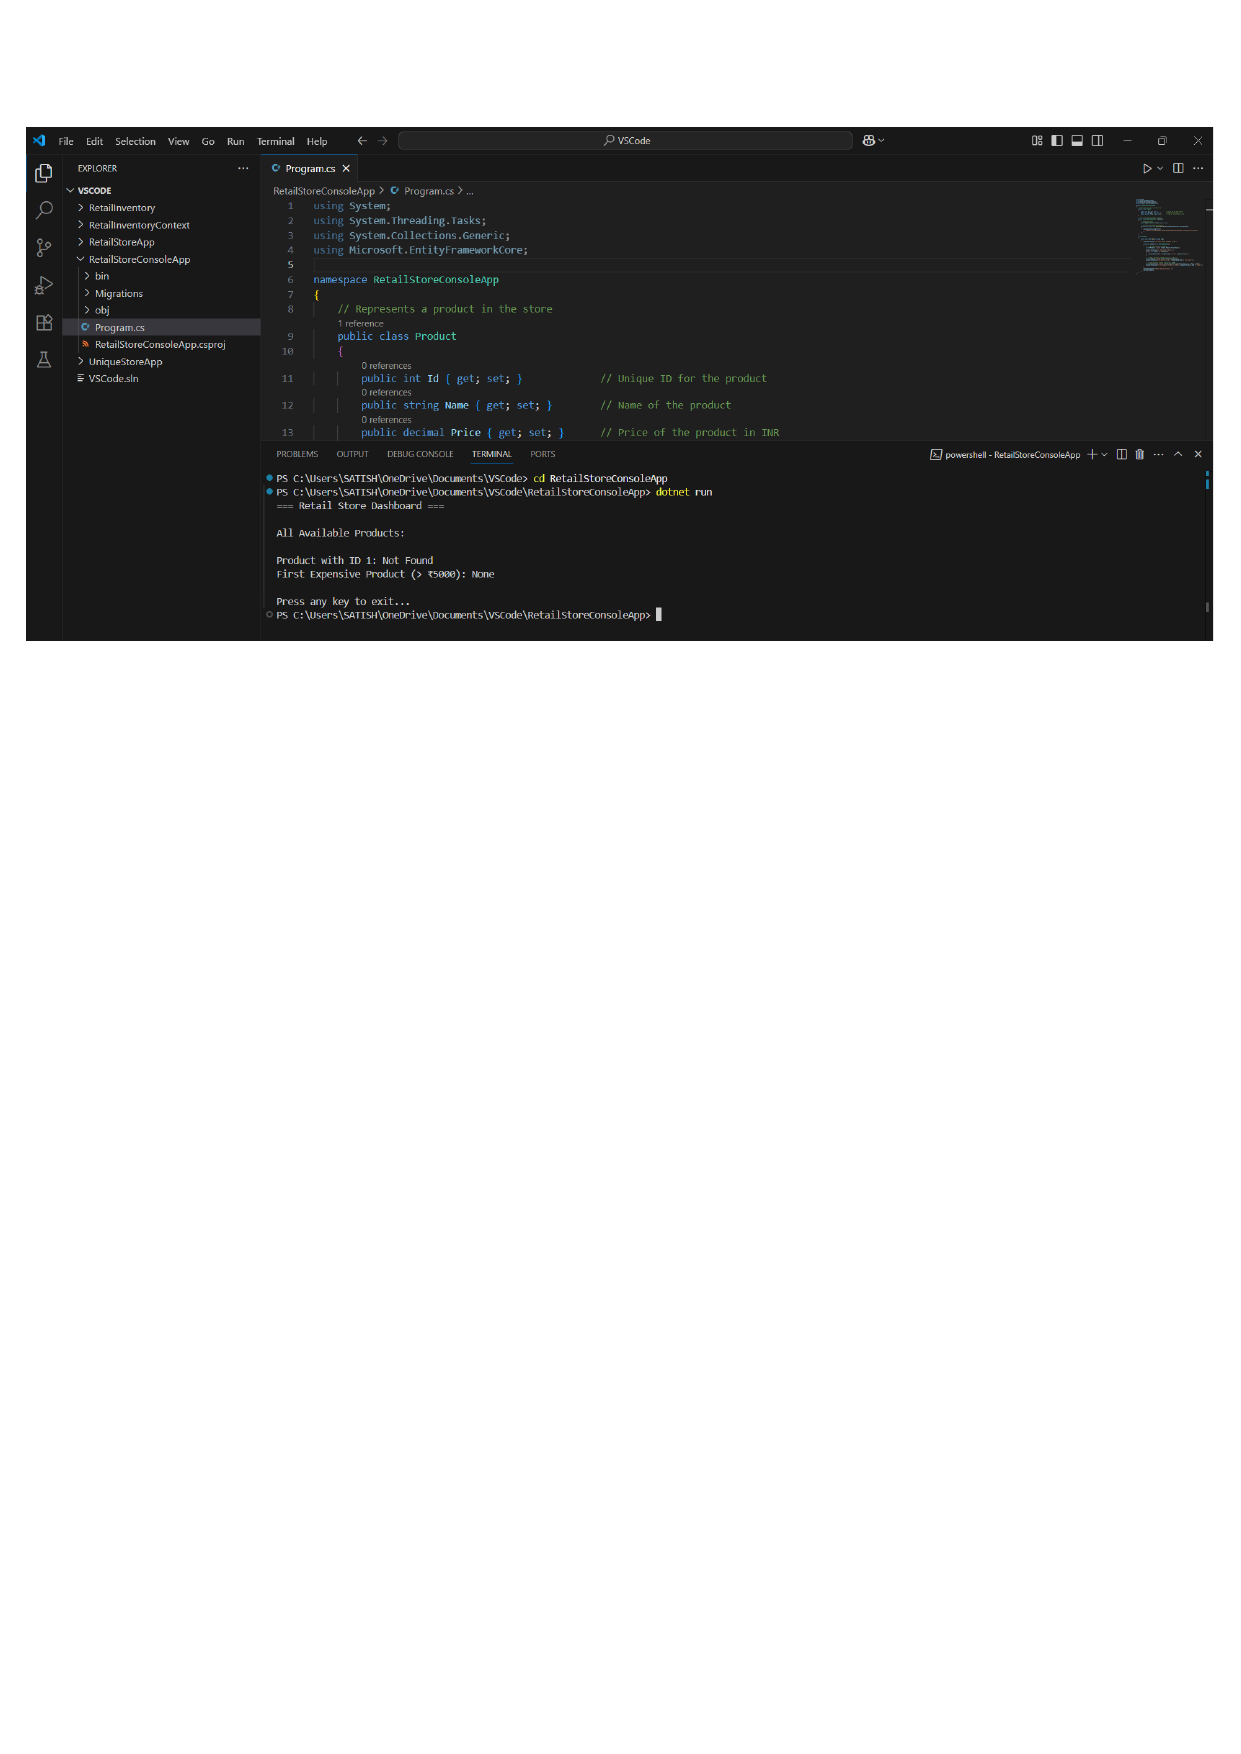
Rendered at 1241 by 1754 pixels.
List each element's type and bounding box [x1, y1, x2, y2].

picture [25, 127, 1213, 640]
